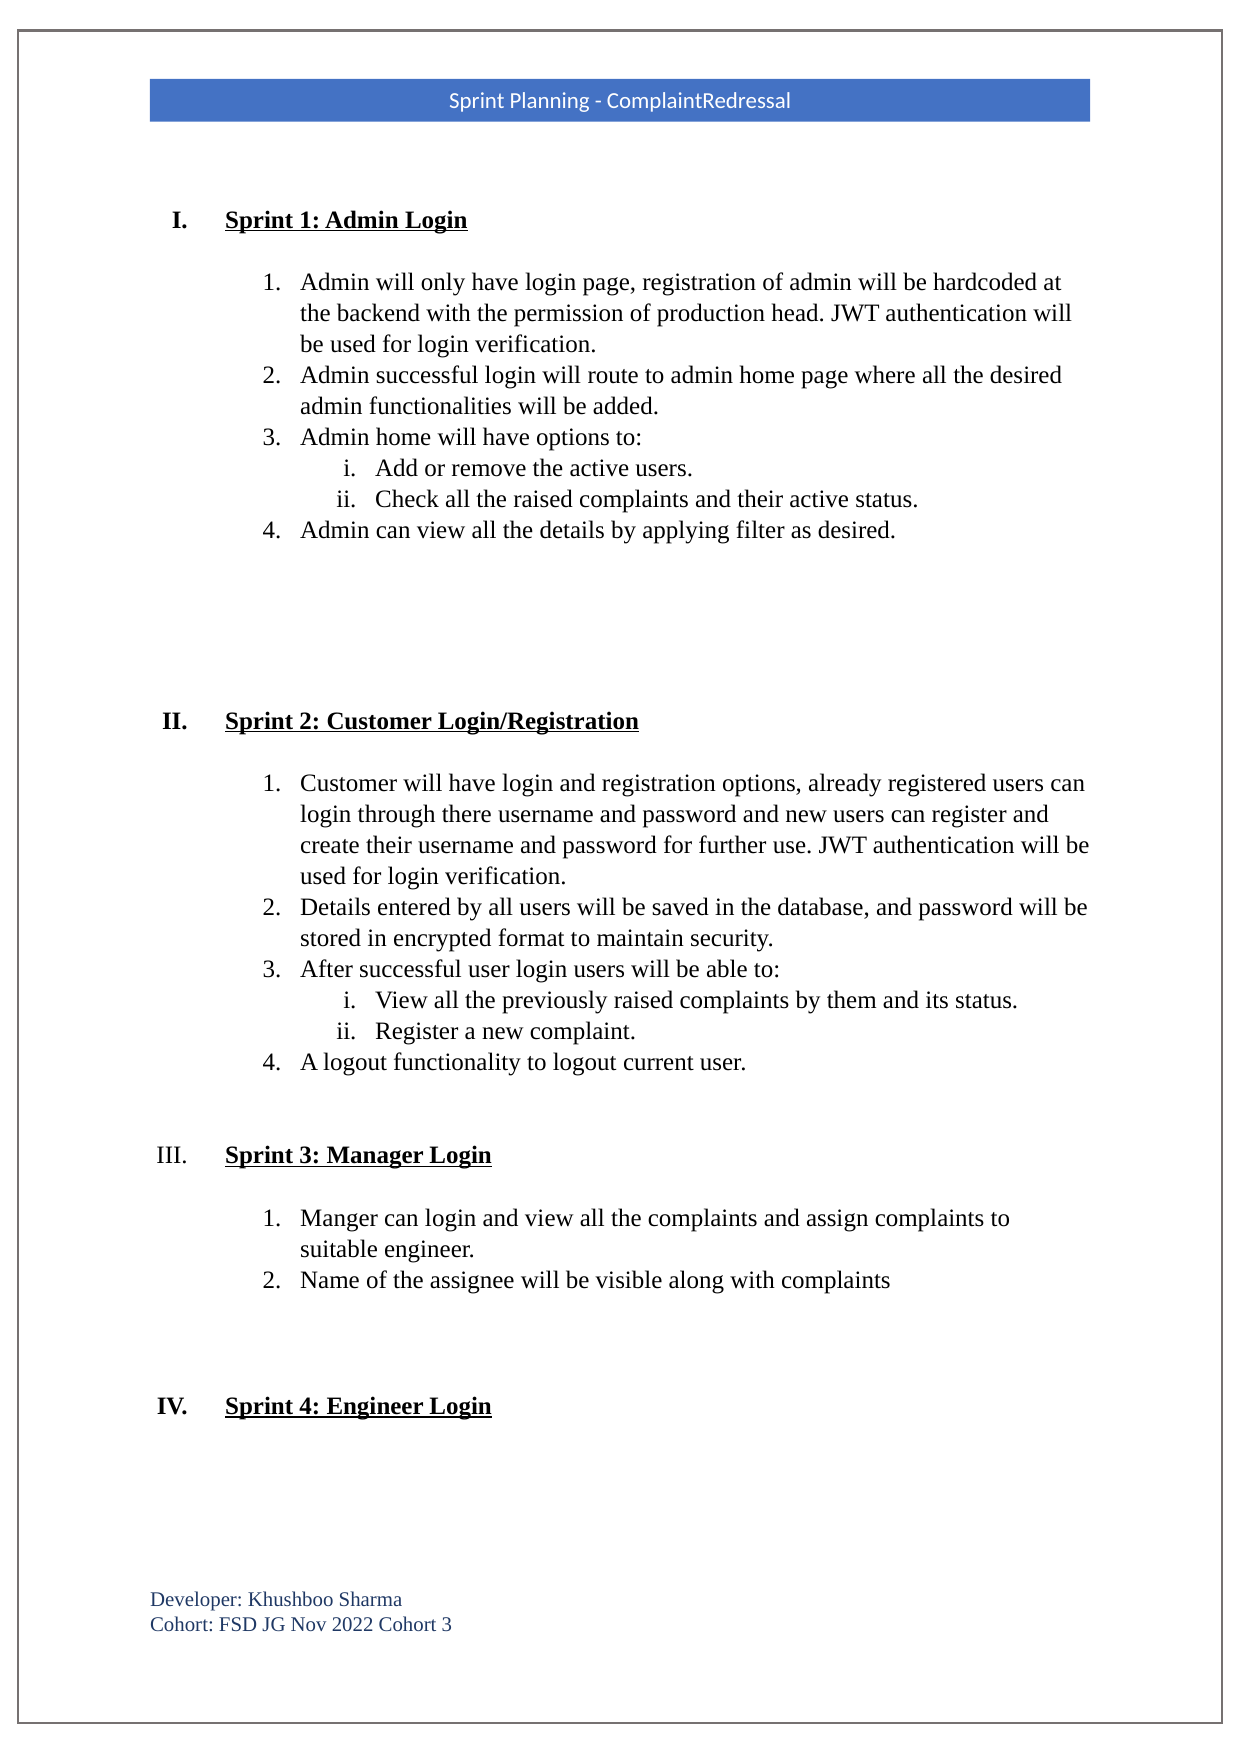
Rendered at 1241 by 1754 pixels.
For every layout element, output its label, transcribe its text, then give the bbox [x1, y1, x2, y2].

list View all the previously raised complaints by them and its status. [356, 985, 1090, 1014]
list Sprint 2: Customer Login/Registration [187, 706, 1090, 735]
list Check all the raised complaints and their active status. [356, 484, 1090, 513]
list Admin home will have options to: [262, 422, 1090, 451]
list Sprint 3: Manager Login [187, 1141, 1090, 1169]
list After successful user login users will be able to: [262, 954, 1090, 983]
list Sprint 1: Admin Login [187, 205, 1090, 233]
list Admin will only have login page, registration of admin will be hardcoded at the backend with the permission of production head. JWT authentication will be used for login verification. [262, 267, 1090, 358]
list Admin successful login will route to admin home page where all the desired admin functionalities will be added. [262, 360, 1090, 420]
list A logout functionality to logout current user. [262, 1047, 1090, 1076]
list Details entered by all users will be saved in the database, and password will be stored in encrypted format to maintain security. [262, 892, 1090, 952]
list Sprint 4: Engineer Login [187, 1391, 1090, 1420]
list Manger can login and view all the complaints and assign complaints to suitable engineer. [262, 1203, 1090, 1262]
list Admin can view all the details by applying filter as desired. [262, 515, 1090, 544]
list Customer will have login and registration options, already registered users can login through there username and password and new users can register and create their username and password for further use. JWT authentication will be used for login verification. [262, 768, 1090, 890]
list Add or remove the active users. [356, 453, 1090, 482]
list Register a new complaint. [356, 1016, 1090, 1045]
list Name of the assignee will be visible along with complaints [262, 1265, 1090, 1293]
